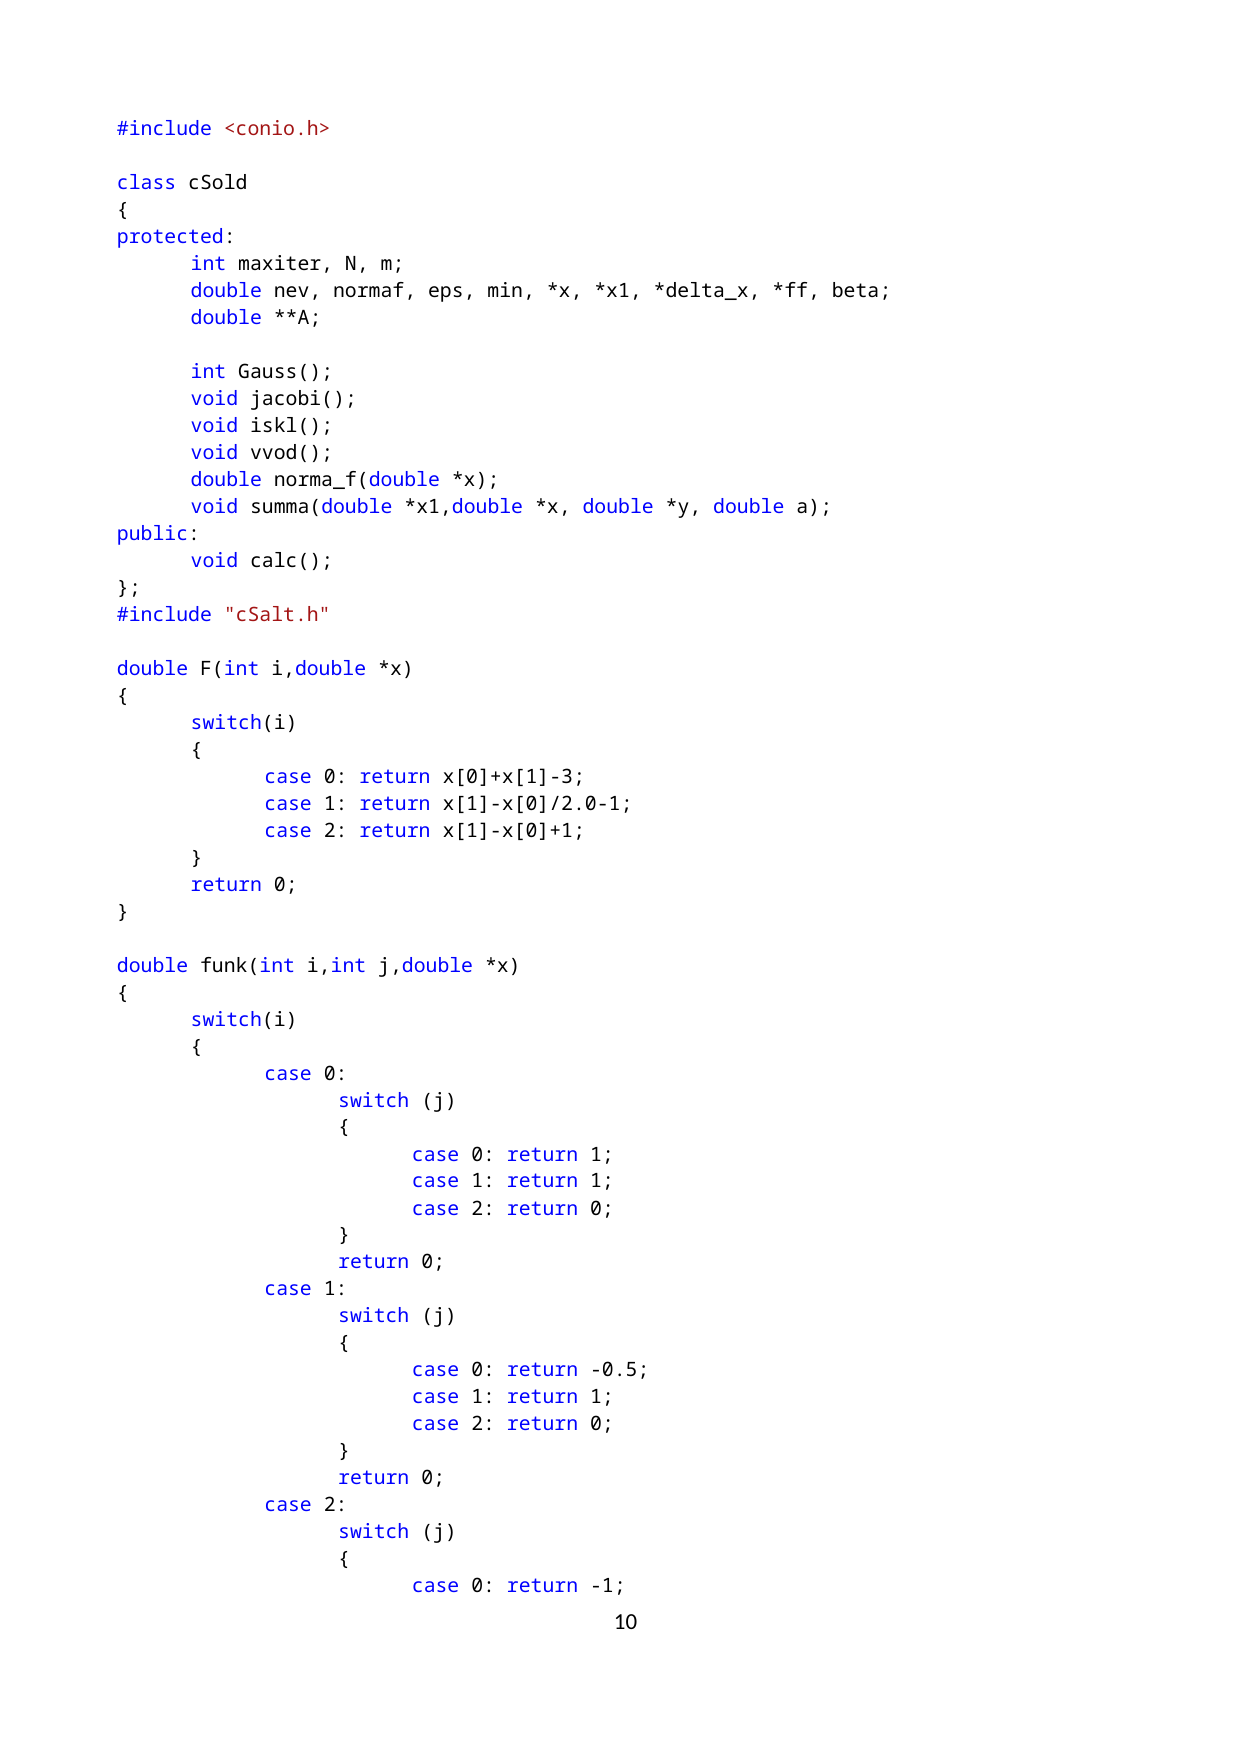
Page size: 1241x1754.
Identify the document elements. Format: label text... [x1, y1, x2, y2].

text switch (j) [117, 1302, 1134, 1329]
text void summa(double *x1,double *x, double *y, double a); [117, 492, 1134, 519]
text return 0; [117, 870, 1134, 897]
text public: [117, 519, 1134, 546]
text int Gauss(); [117, 357, 1134, 384]
text { [117, 1032, 1134, 1059]
text return 0; [117, 1248, 1134, 1275]
text case 0: return 1; [117, 1140, 1134, 1167]
text #include <conio.h> [117, 114, 1134, 142]
text double funk(int i,int j,double *x) [117, 951, 1134, 978]
text protected: [117, 222, 1134, 249]
text void calc(); [117, 546, 1134, 573]
text case 0: return x[0]+x[1]-3; [117, 762, 1134, 789]
text void iskl(); [117, 411, 1134, 438]
text case 1: return 1; [117, 1167, 1134, 1194]
text { [117, 978, 1134, 1005]
text case 2: return x[1]-x[0]+1; [117, 816, 1134, 843]
text }; [117, 573, 1134, 600]
text { [117, 681, 1134, 708]
text case 1: return x[1]-x[0]/2.0-1; [117, 789, 1134, 816]
text { [117, 1113, 1134, 1140]
text case 1: return 1; [117, 1383, 1134, 1409]
text double F(int i,double *x) [117, 654, 1134, 681]
text } [117, 1437, 1134, 1463]
text switch(i) [117, 1005, 1134, 1032]
text case 0: return -0.5; [117, 1356, 1134, 1383]
text case 0: [117, 1059, 1134, 1086]
text } [117, 1221, 1134, 1248]
text case 0: return -1; [117, 1571, 1134, 1598]
text switch(i) [117, 708, 1134, 735]
text double norma_f(double *x); [117, 465, 1134, 492]
text double nev, normaf, eps, min, *x, *x1, *delta_x, *ff, beta; [117, 276, 1134, 303]
text void jacobi(); [117, 384, 1134, 411]
text class cSold [117, 168, 1134, 196]
text switch (j) [117, 1517, 1134, 1544]
text return 0; [117, 1463, 1134, 1491]
text case 2: return 0; [117, 1409, 1134, 1437]
text case 1: [117, 1275, 1134, 1302]
text #include "cSalt.h" [117, 600, 1134, 627]
text { [117, 735, 1134, 762]
text { [117, 196, 1134, 222]
text double **A; [117, 303, 1134, 330]
text { [117, 1544, 1134, 1571]
text int maxiter, N, m; [117, 249, 1134, 276]
text case 2: return 0; [117, 1194, 1134, 1221]
text case 2: [117, 1491, 1134, 1517]
text { [117, 1329, 1134, 1356]
text } [117, 843, 1134, 870]
text } [117, 897, 1134, 924]
text void vvod(); [117, 438, 1134, 465]
text switch (j) [117, 1086, 1134, 1113]
